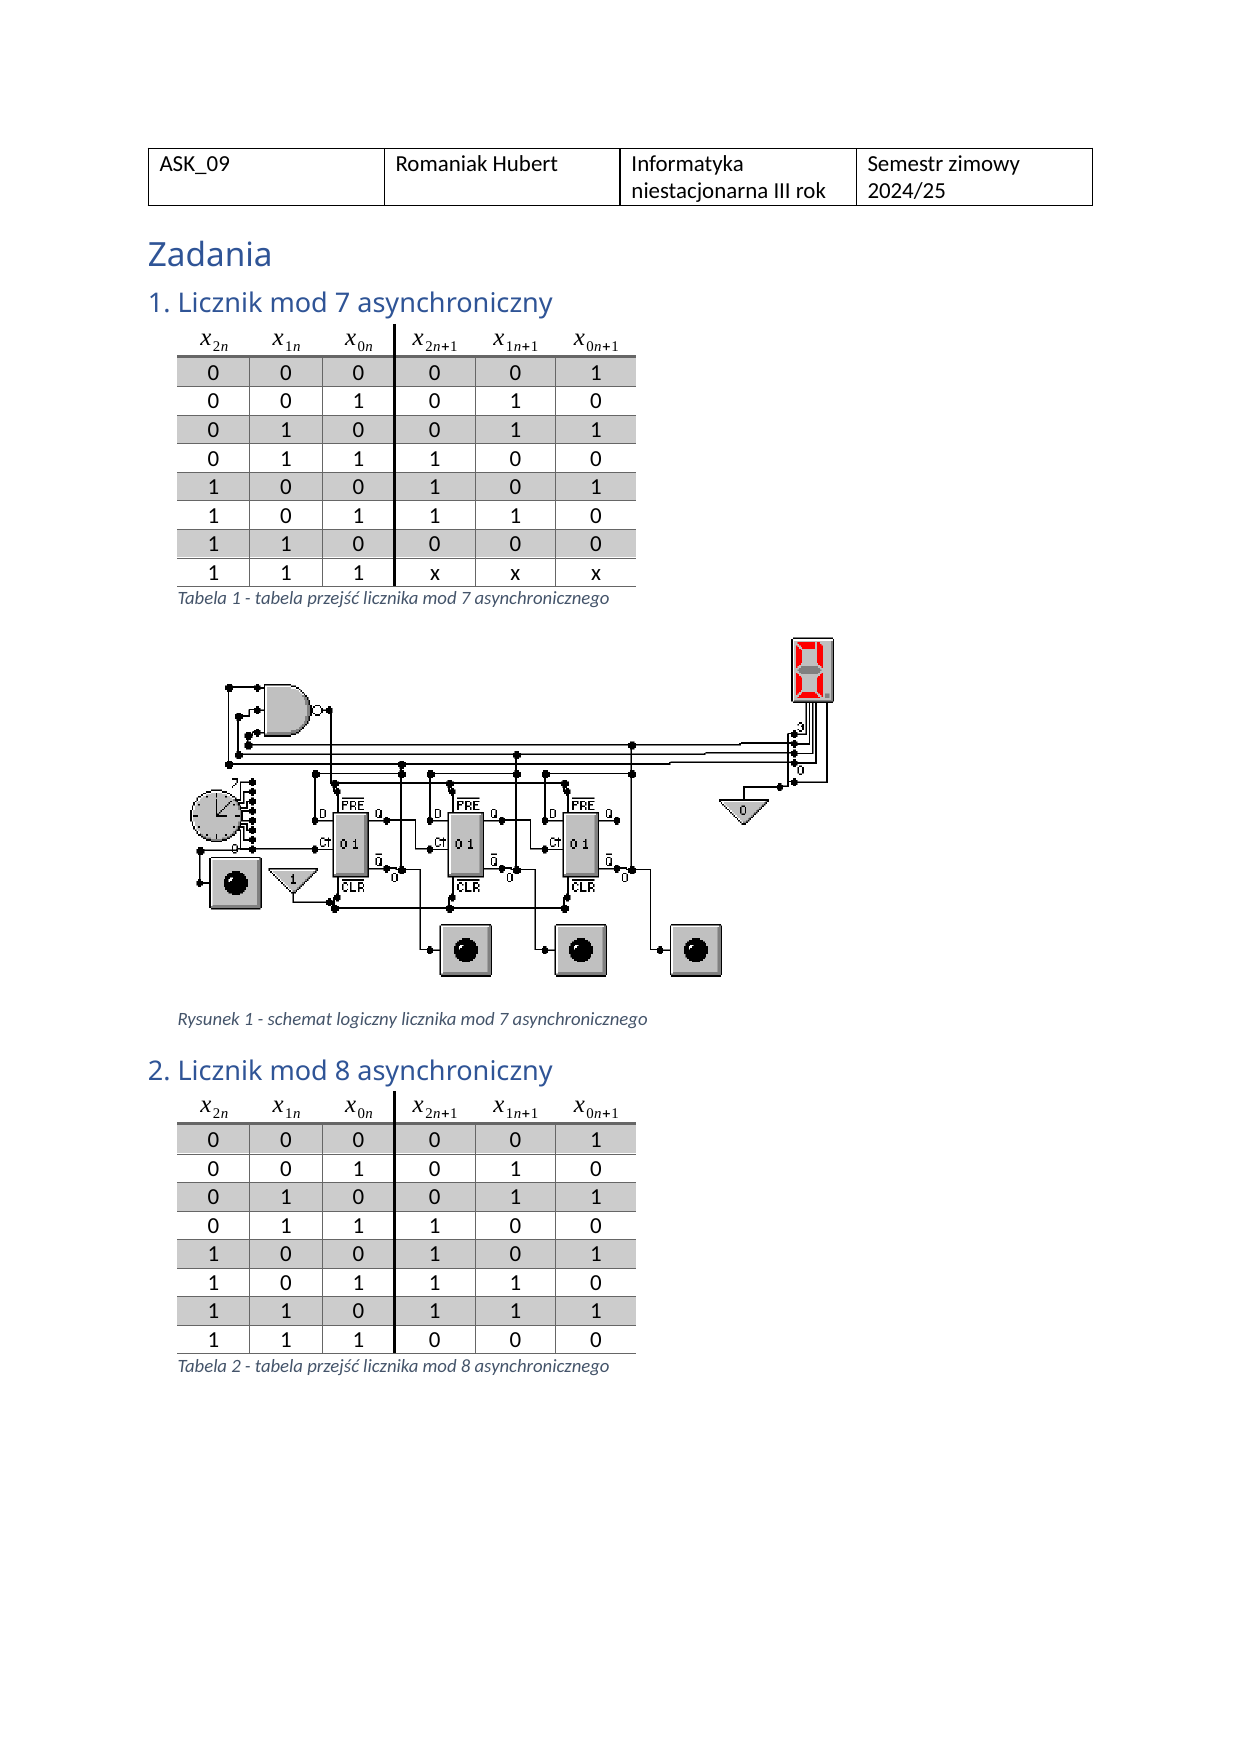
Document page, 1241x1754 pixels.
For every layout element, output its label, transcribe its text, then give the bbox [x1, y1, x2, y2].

table_cell 0 [556, 387, 636, 415]
table_cell 0 [323, 1125, 393, 1153]
table_cell 0 [323, 416, 393, 443]
picture [177, 630, 845, 989]
table_header [322, 1091, 393, 1122]
table_header [322, 324, 393, 355]
table_cell 1 [556, 416, 636, 443]
table_header [177, 1091, 249, 1122]
table_cell 0 [177, 358, 249, 386]
table_cell 1 [556, 1183, 636, 1211]
table_cell 0 [476, 1326, 555, 1353]
table_cell 1 [323, 444, 393, 472]
table_cell 1 [556, 1125, 636, 1153]
table_cell 0 [476, 444, 555, 472]
table_cell 1 [396, 473, 475, 500]
table_cell 1 [177, 1269, 249, 1296]
table_cell 0 [323, 358, 393, 386]
text Tabela 2 - tabela przejść licznika mod 8 asynchronicznego [177, 1354, 1093, 1377]
table_header [396, 324, 475, 355]
table_header Informatyka niestacjonarna III rok [621, 149, 856, 205]
table_cell 1 [177, 473, 249, 500]
table_cell 0 [177, 1155, 249, 1182]
table_cell 0 [396, 1125, 475, 1153]
table_cell 0 [556, 1326, 636, 1353]
table_cell 0 [476, 530, 555, 557]
table_cell 0 [250, 1240, 322, 1268]
table_cell 0 [556, 1269, 636, 1296]
subtitle Zadania [148, 231, 1093, 276]
table_cell 1 [177, 1297, 249, 1325]
table_cell 0 [250, 473, 322, 500]
table_header [396, 1091, 475, 1122]
table_cell 1 [250, 444, 322, 472]
table_cell 0 [250, 1125, 322, 1153]
subtitle Licznik mod 8 asynchroniczny [148, 1051, 1093, 1088]
table_cell 1 [323, 387, 393, 415]
table_header ASK_09 [149, 149, 384, 205]
table_cell 1 [250, 1326, 322, 1353]
table_cell 1 [250, 1183, 322, 1211]
table_cell 1 [396, 1212, 475, 1239]
table_cell 1 [250, 416, 322, 443]
table_cell 1 [323, 501, 393, 529]
table_cell 1 [250, 1212, 322, 1239]
table_cell 0 [323, 530, 393, 557]
table_cell 0 [476, 1125, 555, 1153]
table_header [555, 1091, 636, 1122]
table_cell 1 [476, 387, 555, 415]
table_cell 0 [396, 358, 475, 386]
table_cell 1 [396, 444, 475, 472]
table_cell 1 [476, 1183, 555, 1211]
table_cell 0 [476, 1240, 555, 1268]
table_cell 1 [177, 1240, 249, 1268]
table_cell 1 [476, 1297, 555, 1325]
table_cell 0 [396, 387, 475, 415]
table_cell 0 [250, 387, 322, 415]
table_cell 0 [177, 387, 249, 415]
table_header Romaniak Hubert [385, 149, 619, 205]
table_cell 0 [556, 501, 636, 529]
table_header [250, 324, 322, 355]
table_cell 1 [177, 530, 249, 557]
table_cell 0 [396, 1183, 475, 1211]
table_cell 1 [396, 1297, 475, 1325]
table_cell 1 [250, 559, 322, 586]
table_cell 1 [476, 416, 555, 443]
table_cell 0 [556, 1155, 636, 1182]
table_cell 1 [177, 559, 249, 586]
table_cell 1 [476, 1269, 555, 1296]
table_cell 1 [323, 1269, 393, 1296]
table_cell 1 [556, 1297, 636, 1325]
table_cell 0 [250, 358, 322, 386]
table_cell 1 [396, 1269, 475, 1296]
table_cell 0 [476, 473, 555, 500]
table_cell 1 [177, 1326, 249, 1353]
table_cell 1 [177, 501, 249, 529]
table_cell x [476, 559, 555, 586]
table_cell 1 [396, 501, 475, 529]
table_cell 0 [250, 1155, 322, 1182]
table_cell 1 [476, 501, 555, 529]
table_header [555, 324, 636, 355]
table_cell 0 [396, 1155, 475, 1182]
table_cell 0 [177, 444, 249, 472]
table_cell 0 [556, 444, 636, 472]
table_cell 0 [250, 1269, 322, 1296]
table_cell 1 [323, 1155, 393, 1182]
table_cell 1 [476, 1155, 555, 1182]
table_cell 1 [250, 1297, 322, 1325]
table_cell 0 [396, 416, 475, 443]
table_cell 0 [323, 473, 393, 500]
table_cell 0 [177, 1125, 249, 1153]
table_cell 0 [476, 1212, 555, 1239]
table_header [475, 1091, 555, 1122]
table_cell 0 [396, 1326, 475, 1353]
table_cell 0 [177, 416, 249, 443]
table_header [177, 324, 249, 355]
table_cell 0 [396, 530, 475, 557]
table_cell x [396, 559, 475, 586]
table_cell 1 [250, 530, 322, 557]
table_cell 1 [556, 1240, 636, 1268]
table_cell 0 [323, 1183, 393, 1211]
table_cell 0 [556, 1212, 636, 1239]
table_cell 0 [177, 1183, 249, 1211]
table_header [475, 324, 555, 355]
table_cell 0 [323, 1297, 393, 1325]
table_header Semestr zimowy 2024/25 [857, 149, 1092, 205]
table_header [250, 1091, 322, 1122]
table_cell 1 [556, 358, 636, 386]
table_cell 0 [556, 530, 636, 557]
table_cell 1 [323, 1212, 393, 1239]
table_cell 0 [250, 501, 322, 529]
table_cell 1 [323, 559, 393, 586]
table_cell 1 [396, 1240, 475, 1268]
table_cell 0 [177, 1212, 249, 1239]
table_cell 0 [476, 358, 555, 386]
table_cell 1 [556, 473, 636, 500]
subtitle Licznik mod 7 asynchroniczny [148, 284, 1093, 321]
table_cell 1 [323, 1326, 393, 1353]
table_cell 0 [323, 1240, 393, 1268]
table_cell x [556, 559, 636, 586]
